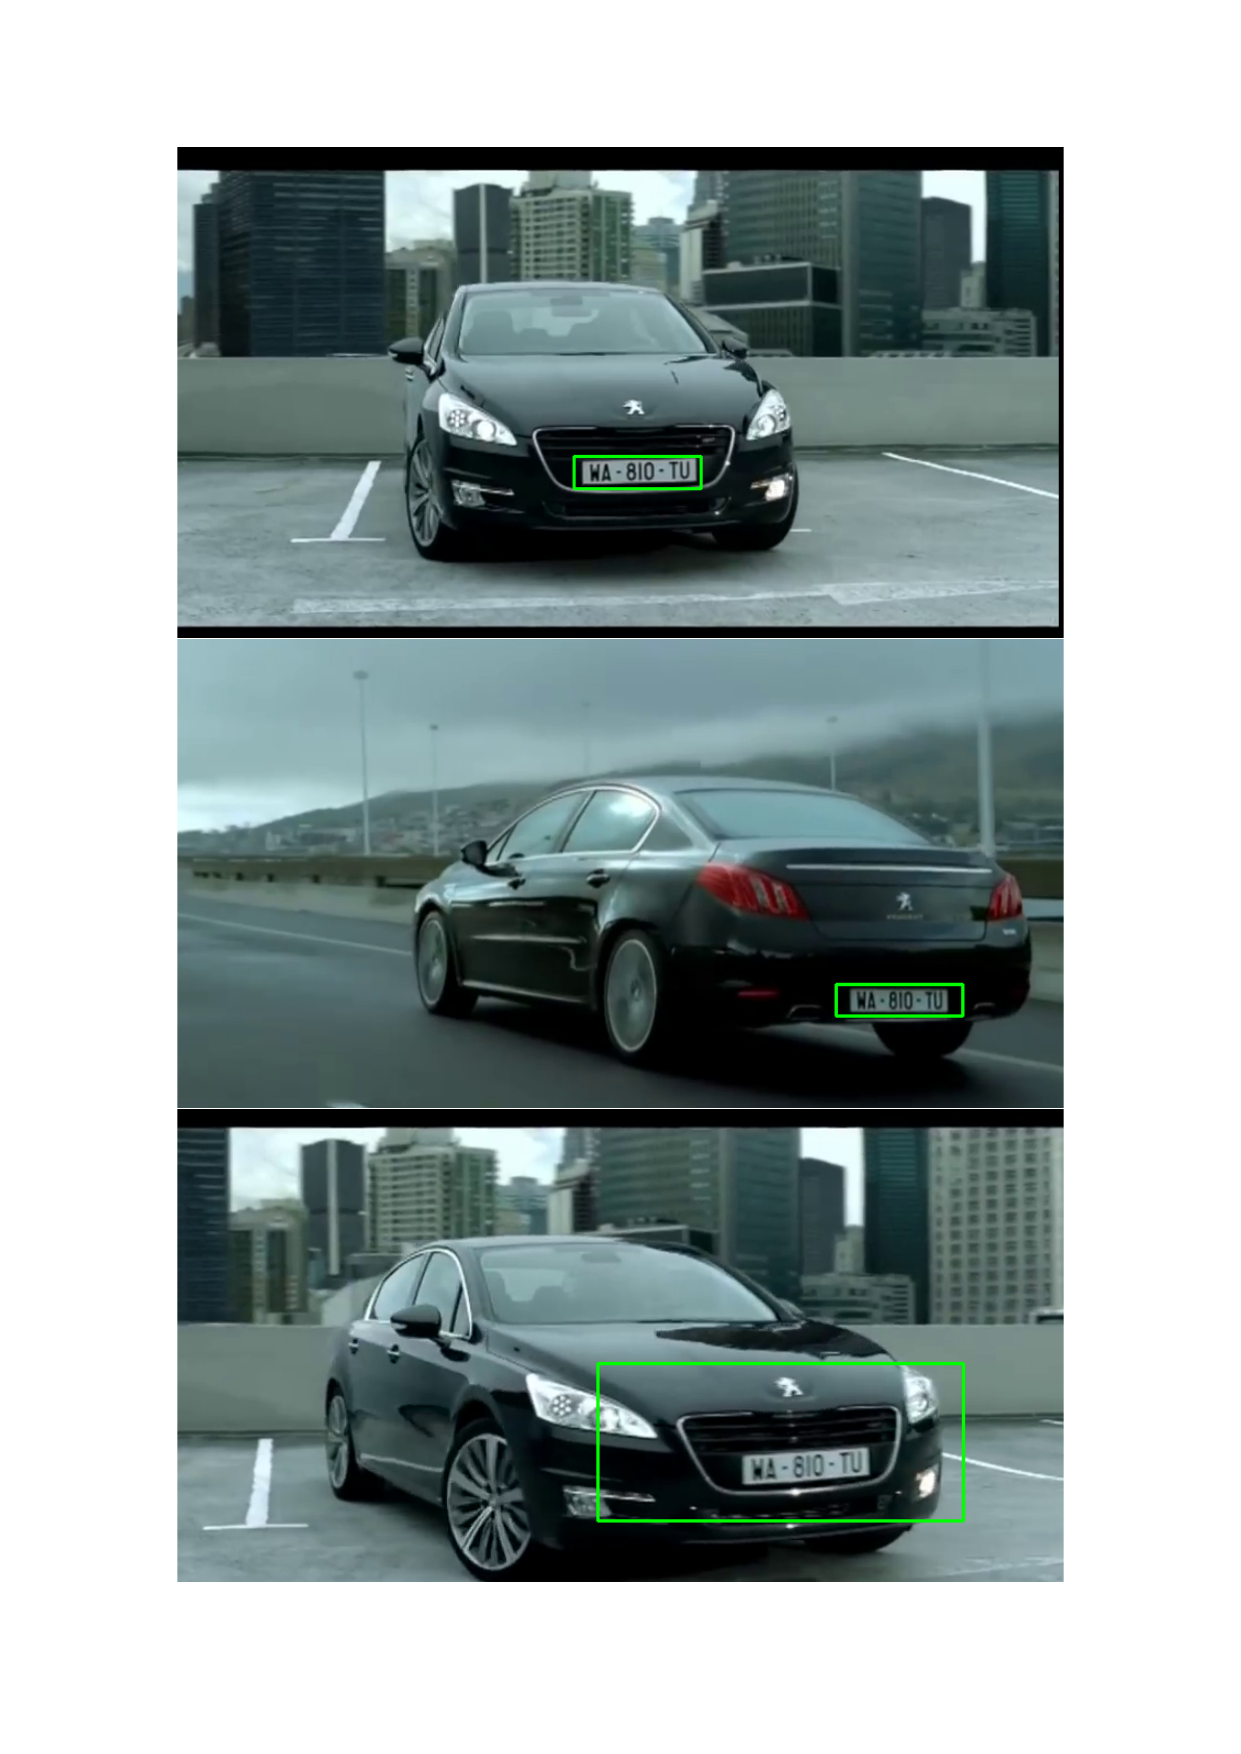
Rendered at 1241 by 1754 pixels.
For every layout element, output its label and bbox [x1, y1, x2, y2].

picture [177, 147, 1064, 638]
picture [177, 639, 1064, 1108]
picture [177, 1109, 1064, 1582]
